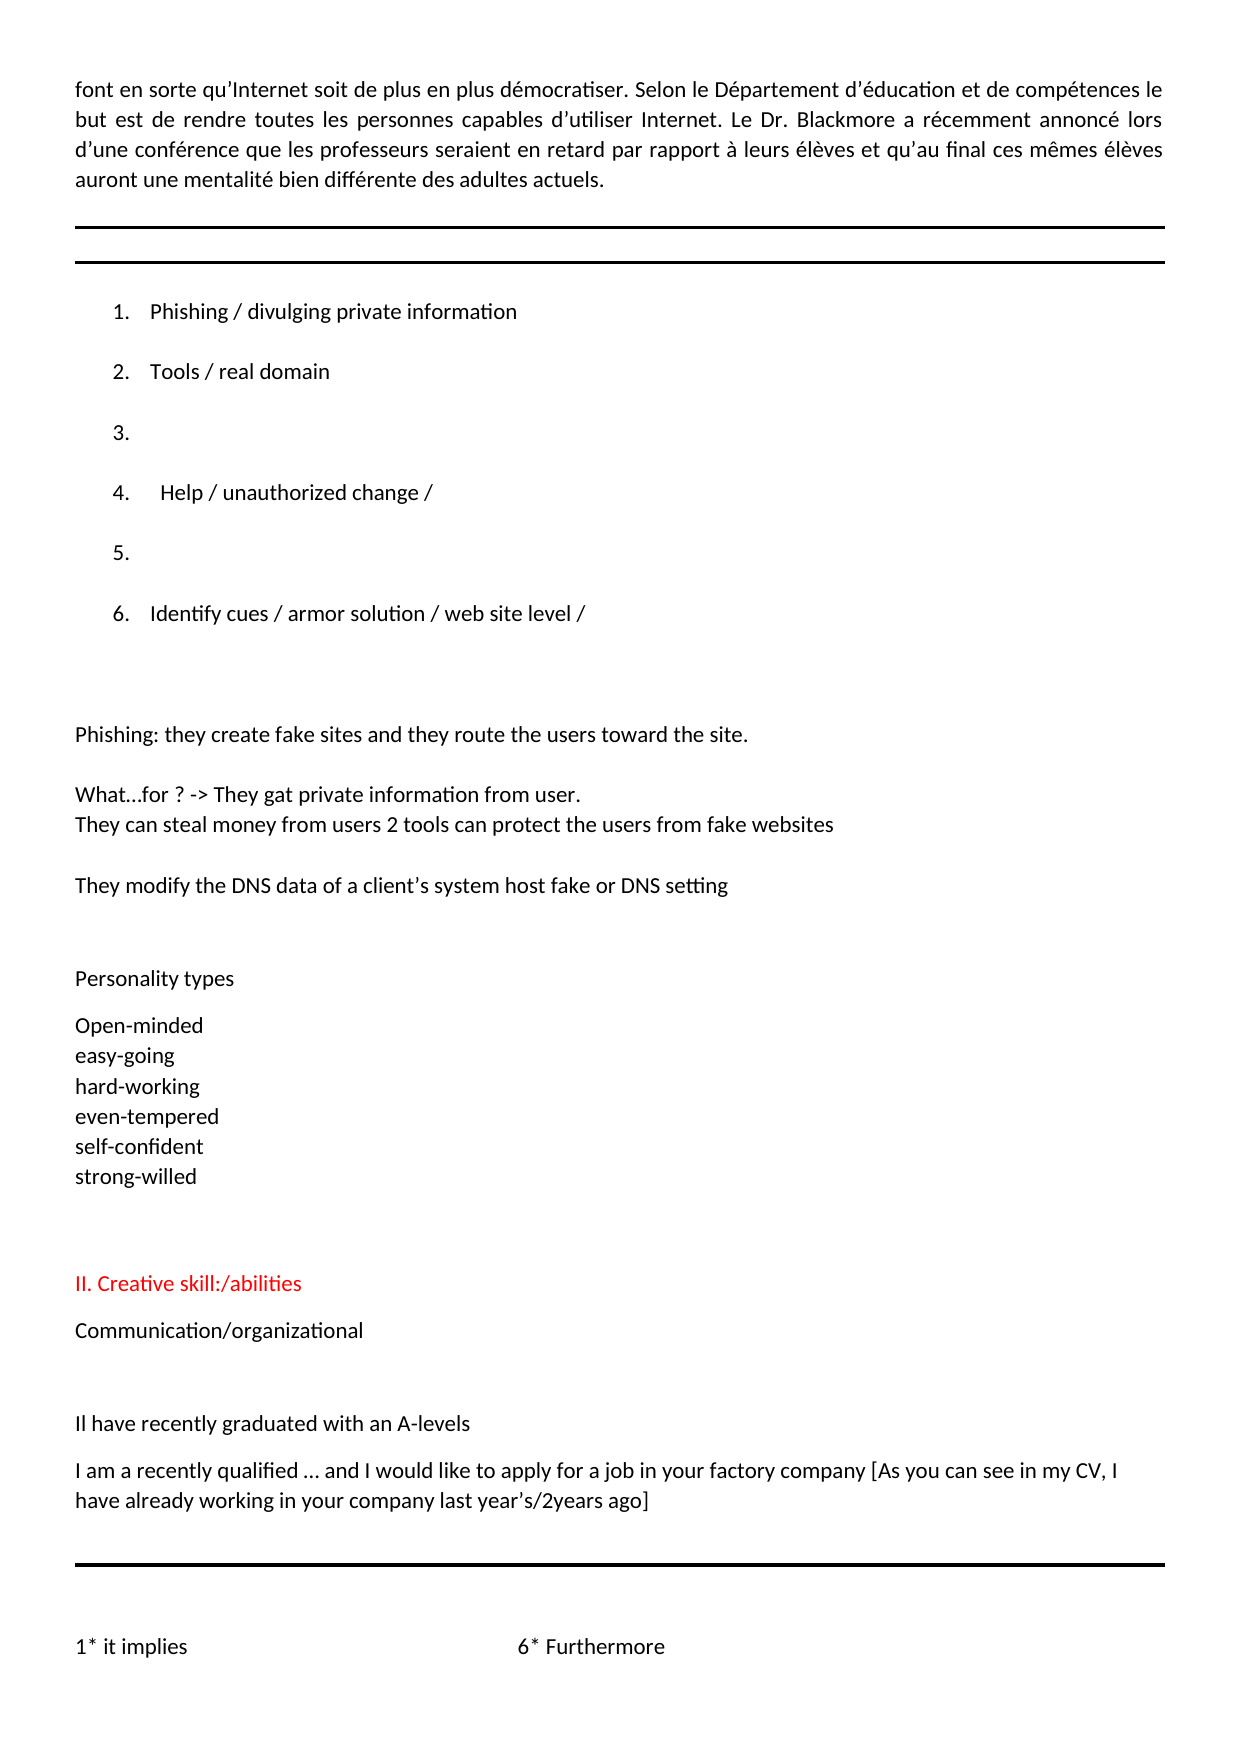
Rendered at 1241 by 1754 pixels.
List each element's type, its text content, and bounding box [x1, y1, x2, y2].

text 1* it implies 6* Furthermore [75, 1632, 1165, 1660]
list Help / unauthorized change / [112, 478, 1165, 506]
text II. Creative skill:/abilities [75, 1269, 1165, 1297]
list Identify cues / armor solution / web site level / [112, 599, 1165, 627]
text Open-minded easy-going hard-working even-tempered self-confident strong-willed [75, 1011, 1165, 1191]
text I am a recently qualified … and I would like to apply for a job in your factory company [As you can see in my CV, I have already working in your company last year’s/2years ago] [75, 1456, 1165, 1514]
text Phishing: they create fake sites and they route the users toward the site. [75, 720, 1165, 748]
text Communication/organizational [75, 1316, 1165, 1344]
text Il have recently graduated with an A-levels [75, 1409, 1165, 1437]
list Tools / real domain [112, 357, 1165, 385]
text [75, 75, 1165, 194]
text Personality types [75, 964, 1165, 993]
text They can steal money from users 2 tools can protect the users from fake websites [75, 810, 1165, 838]
text They modify the DNS data of a client’s system host fake or DNS setting [75, 871, 1165, 899]
list Phishing / divulging private information [112, 297, 1165, 325]
text What…for ? -> They gat private information from user. [75, 780, 1165, 808]
